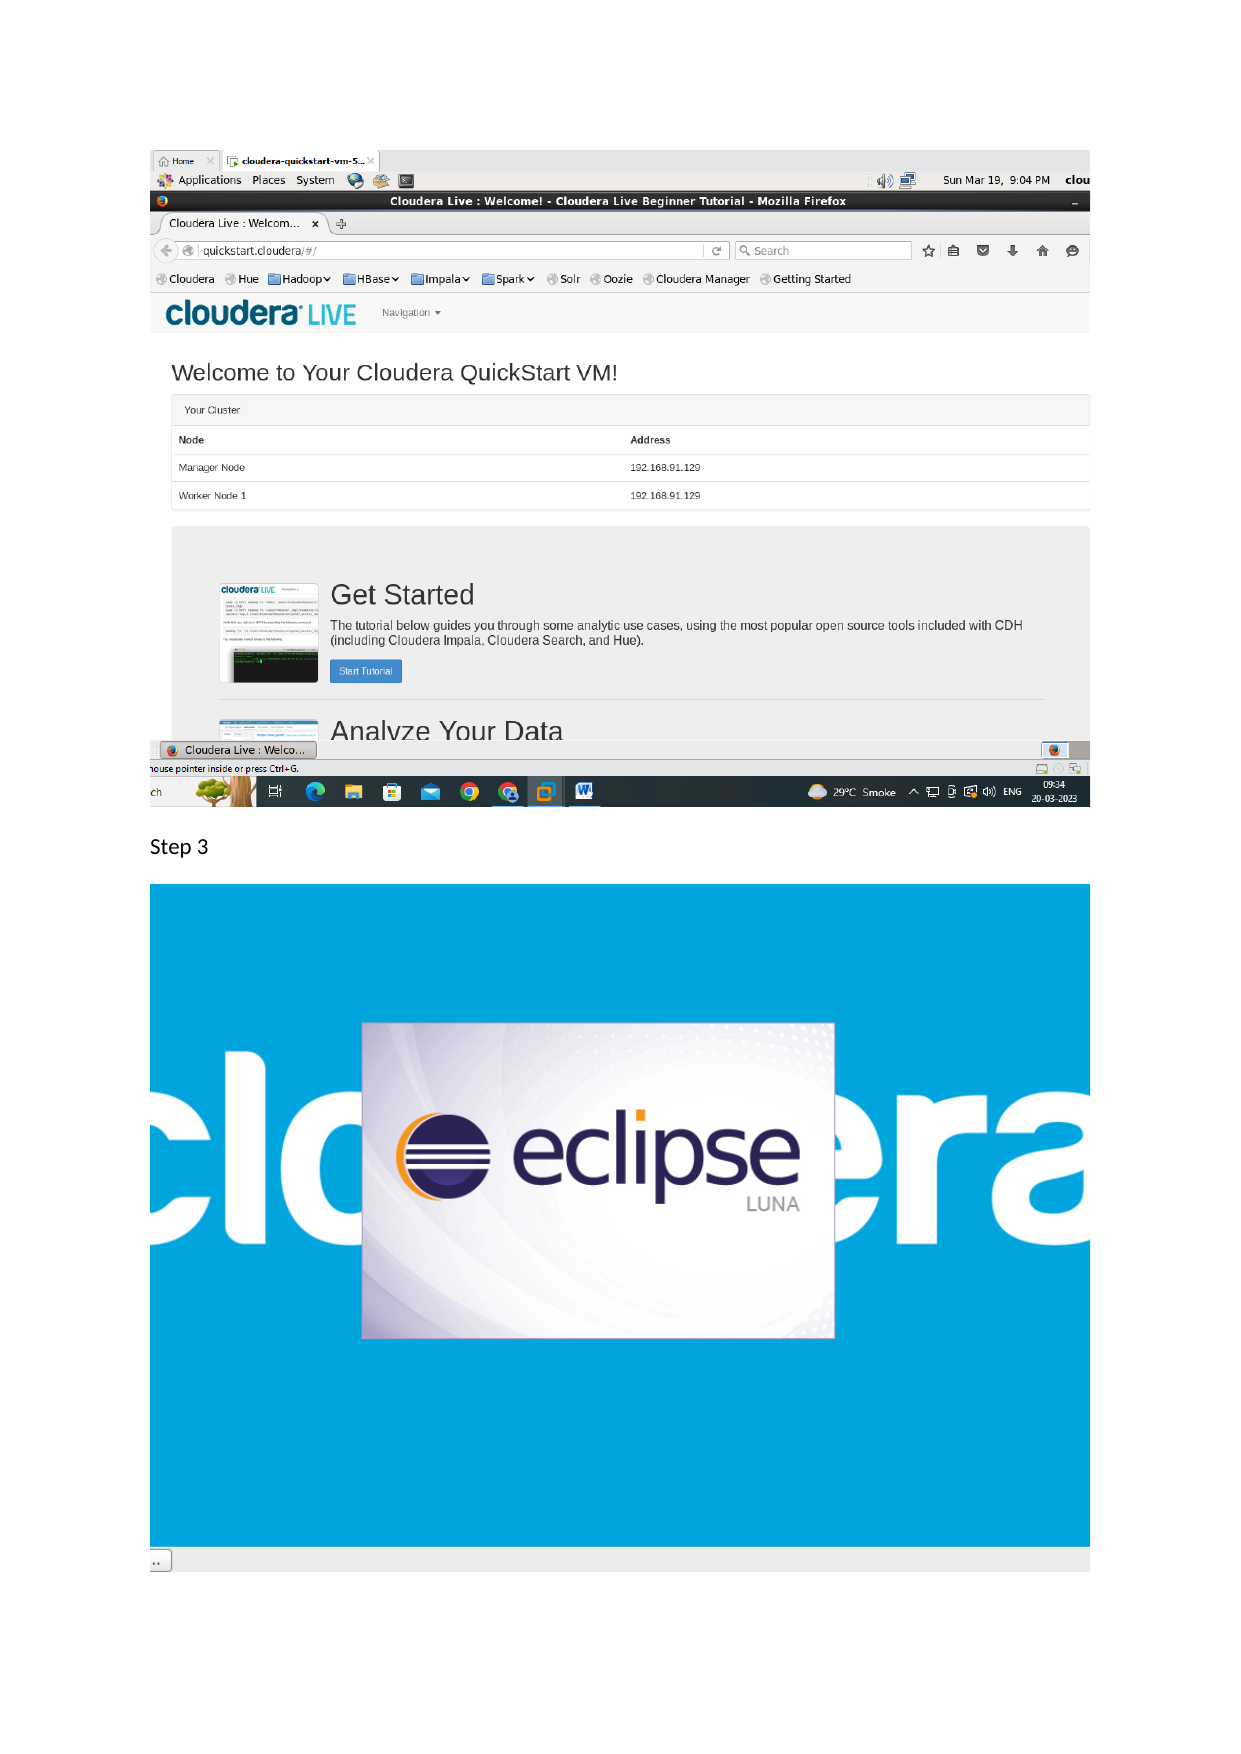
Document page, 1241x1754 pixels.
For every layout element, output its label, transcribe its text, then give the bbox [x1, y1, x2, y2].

picture [150, 1197, 210, 1245]
picture [150, 1092, 210, 1140]
text Step 3 [150, 832, 1090, 860]
picture [897, 1095, 987, 1244]
picture [992, 1092, 1091, 1245]
picture [150, 1547, 1091, 1572]
picture [281, 1023, 882, 1339]
picture [225, 1051, 265, 1244]
picture [150, 150, 1091, 807]
